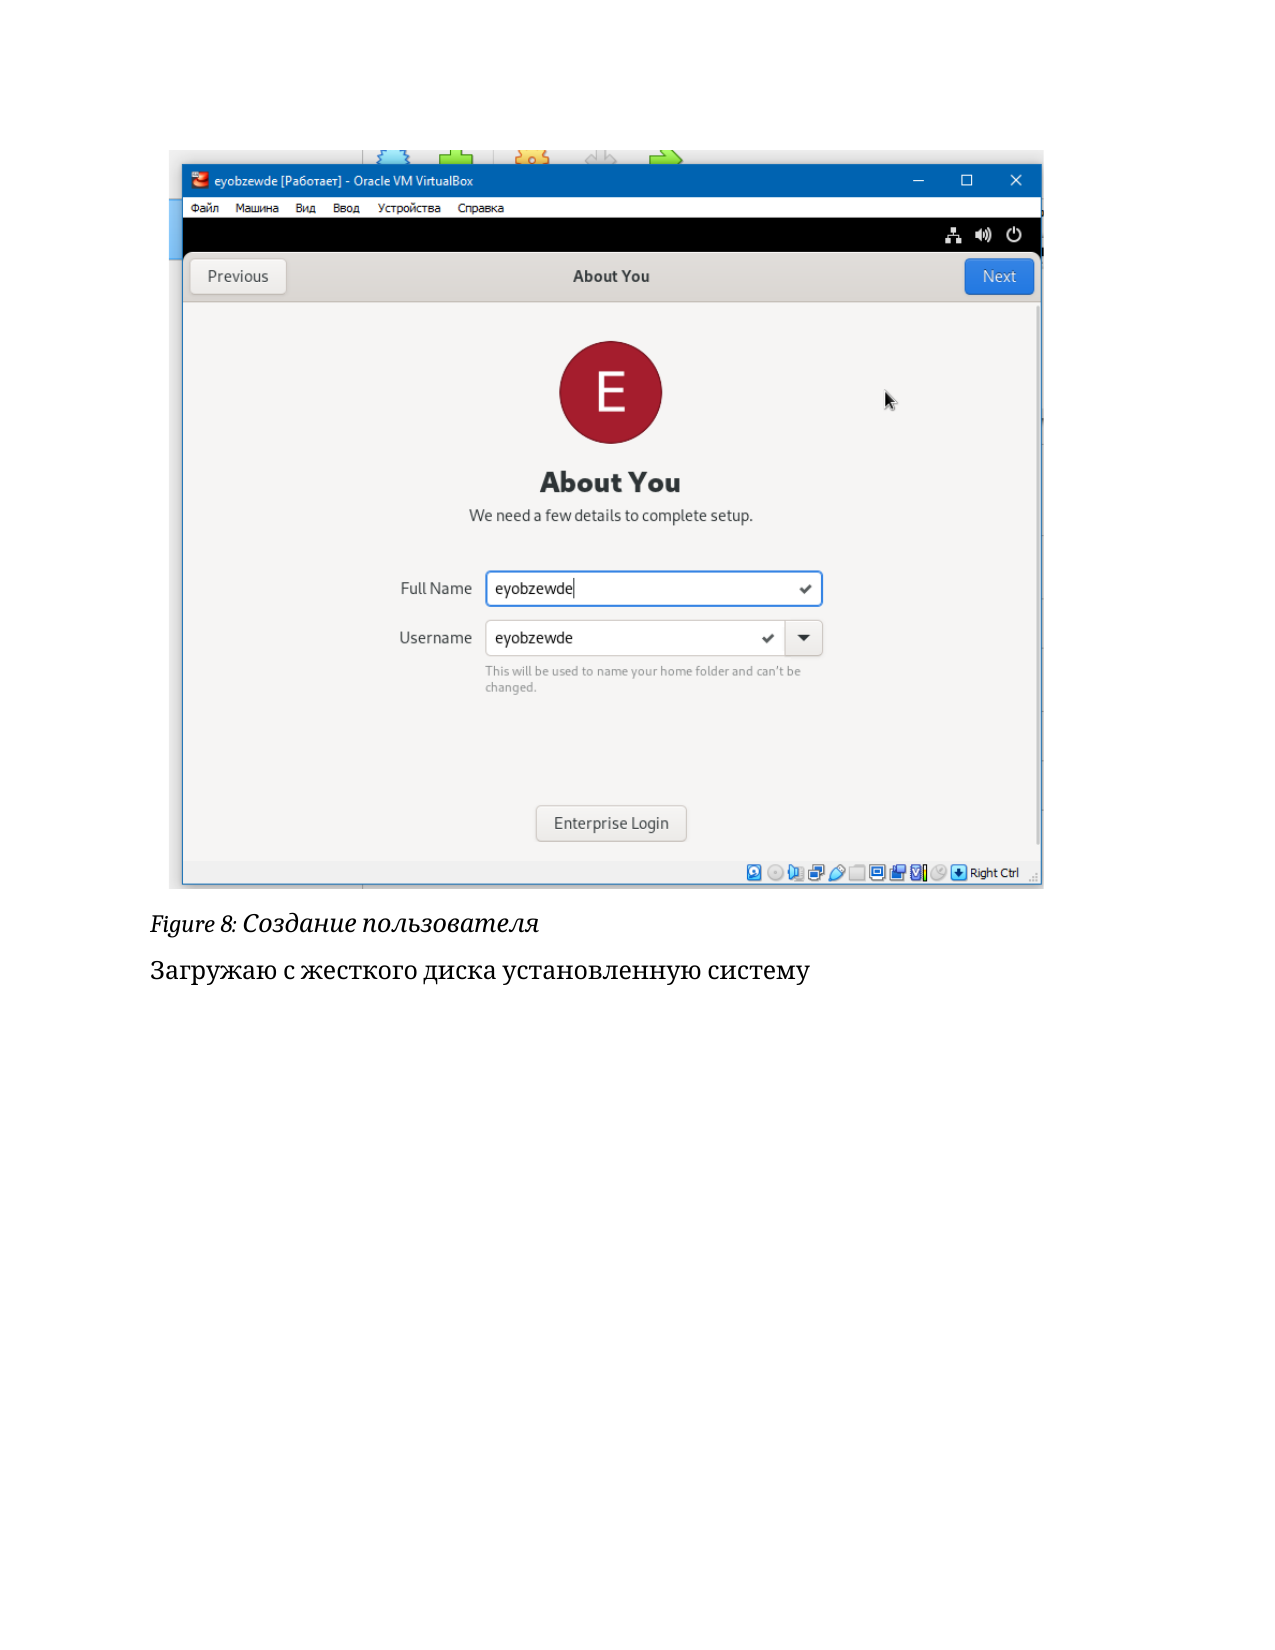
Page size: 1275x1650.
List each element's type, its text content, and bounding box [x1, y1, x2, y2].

picture [168, 150, 1044, 889]
text Загружаю с жесткого диска установленную систему [150, 957, 1125, 986]
text Figure 8: Создание пользователя [150, 910, 1125, 938]
